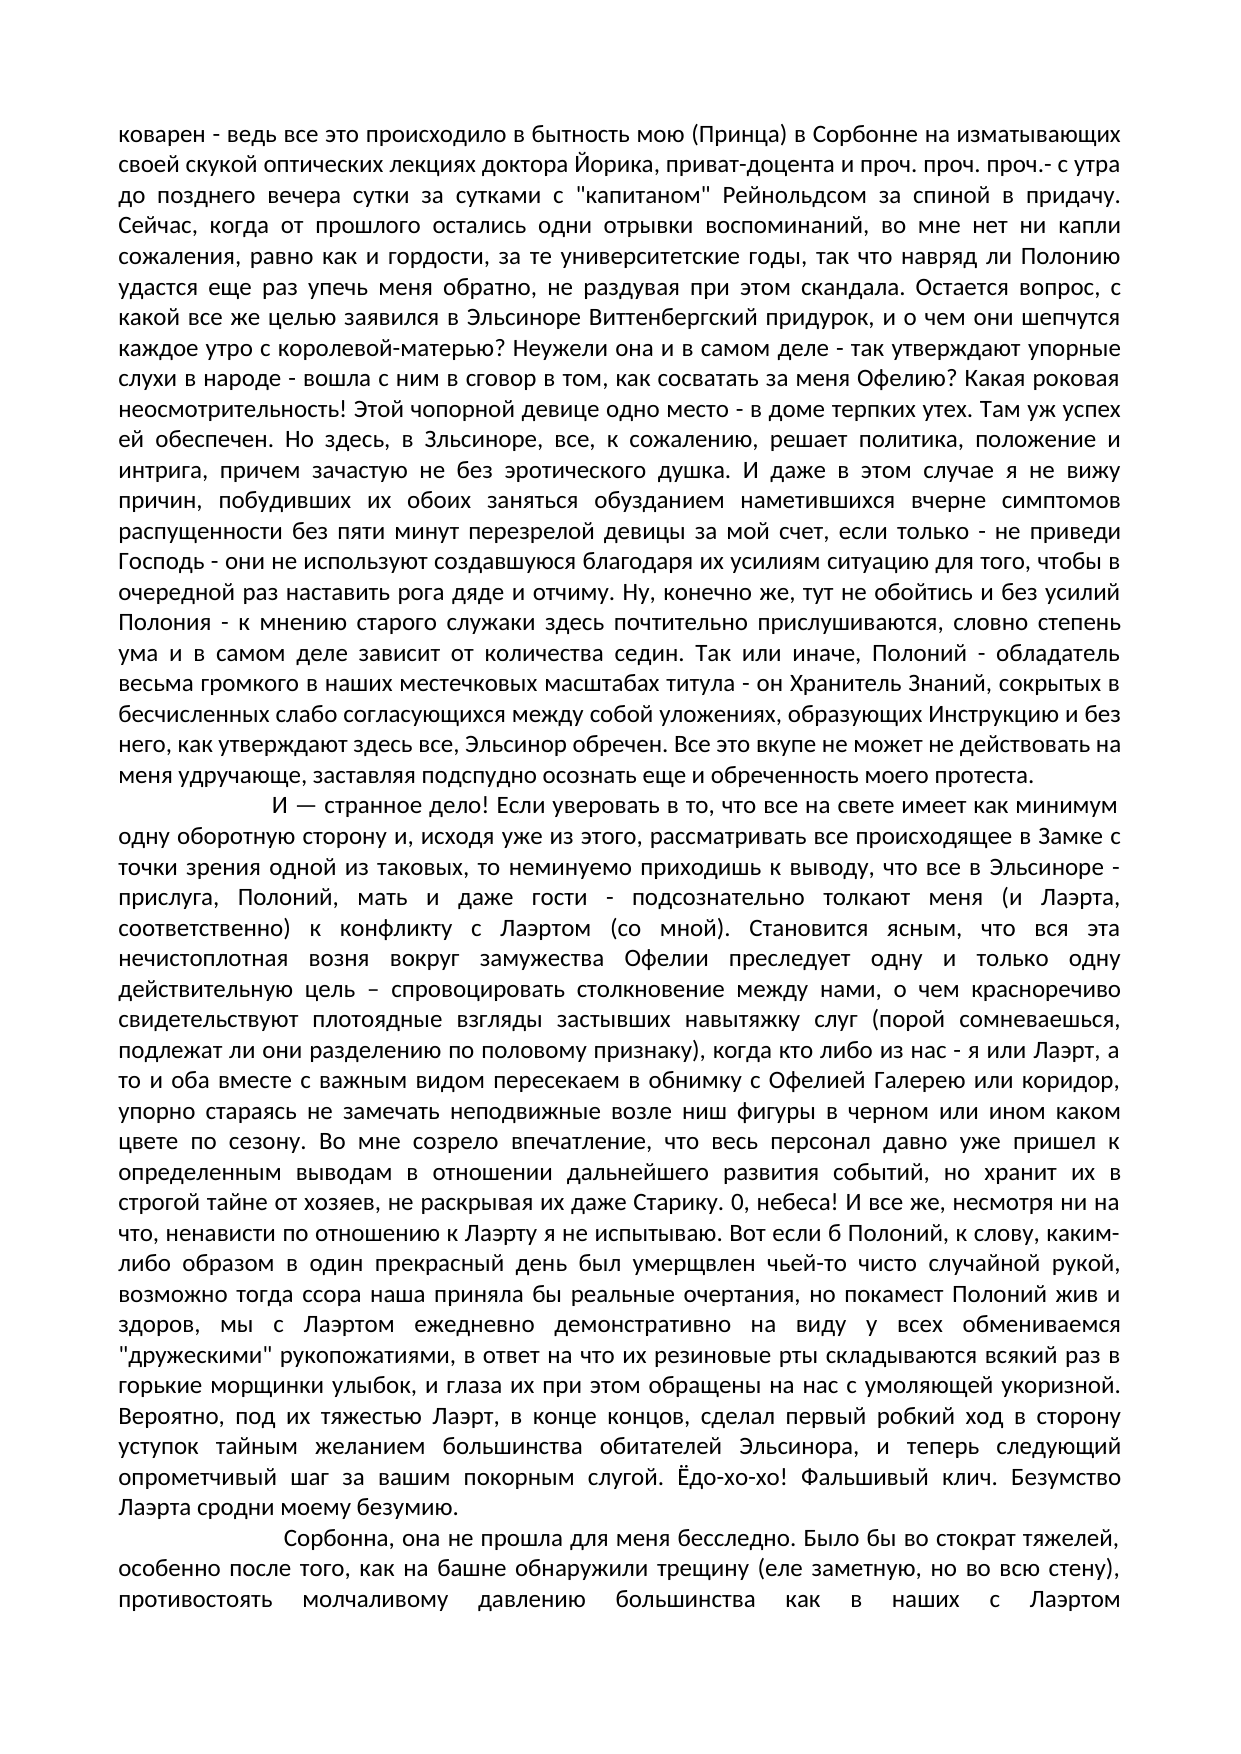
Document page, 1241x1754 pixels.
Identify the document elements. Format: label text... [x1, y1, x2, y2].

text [118, 1522, 1122, 1614]
text И — странное дело! Если уверовать в то, что все на свете имеет как минимум одну оборотную сторону и, исходя уже из этого, рассматривать все происходящее в Замке с точки зрения одной из таковых, то неминуемо приходишь к выводу, что все в Эльсиноре - прислуга, Полоний, мать и даже гости - подсознательно толкают меня (и Лаэрта, соответственно) к конфликту с Лаэртом (со мной). Становится ясным, что вся эта нечистоплотная возня вокруг замужества Офелии преследует одну и только одну действительную цель – спровоцировать столкновение между нами, о чем красноречиво свидетельствуют плотоядные взгляды застывших навытяжку слуг (порой сомневаешься, подлежат ли они разделению по половому признаку), когда кто либо из нас - я или Лаэрт, а то и оба вместе с важным видом пересекаем в обнимку с Офелией Галерею или коридор, упорно стараясь не замечать неподвижные возле ниш фигуры в черном или ином каком цвете по сезону. Во мне созрело впечатление, что весь персонал давно уже пришел к определенным выводам в отношении дальнейшего развития событий, но хранит их в строгой тайне от хозяев, не раскрывая их даже Старику. 0, небеса! И все же, несмотря ни на что, ненависти по отношению к Лаэрту я не испытываю. Вот если б Полоний, к слову, каким- либо образом в один прекрасный день был умерщвлен чьей-то чисто случайной рукой, возможно тогда ссора наша приняла бы реальные очертания, но покамест Полоний жив и здоров, мы с Лаэртом ежедневно демонстративно на виду у всех обмениваемся "дружескими" рукопожатиями, в ответ на что их резиновые рты складываются всякий раз в горькие морщинки улыбок, и глаза их при этом обращены на нас с умоляющей укоризной. Вероятно, под их тяжестью Лаэрт, в конце концов, сделал первый робкий ход в сторону уступок тайным желанием большинства обитателей Эльсинора, и теперь следующий опрометчивый шаг за вашим покорным слугой. Ёдо-хо-хо! Фальшивый клич. Безумство Лаэрта сродни моему безумию. [118, 789, 1122, 1522]
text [118, 118, 1122, 789]
